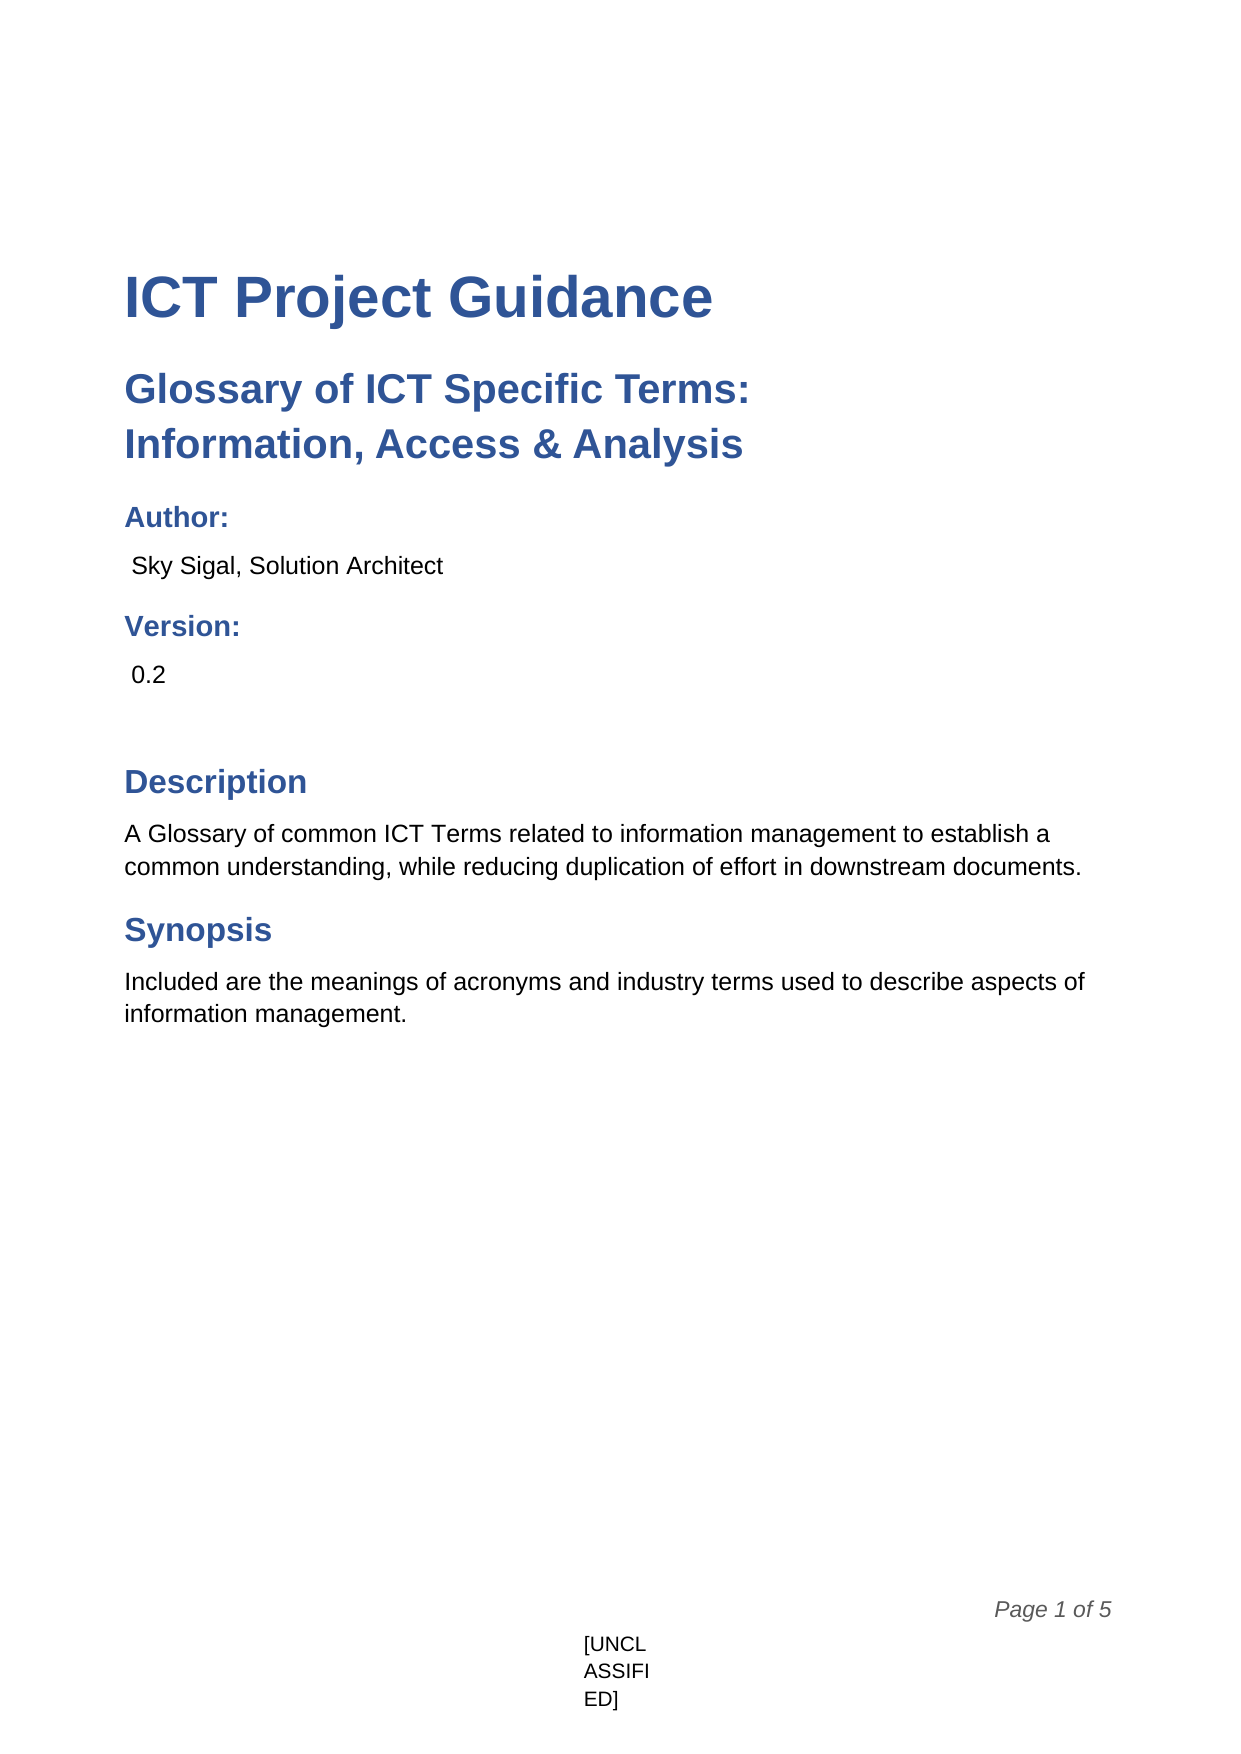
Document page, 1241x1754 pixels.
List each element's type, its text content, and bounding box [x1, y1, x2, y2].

text Sky Sigal, Solution Architect [124, 551, 1116, 579]
subtitle Author: [124, 500, 1116, 533]
text Included are the meanings of acronyms and industry terms used to describe aspects of information management. [124, 966, 1116, 1028]
text A Glossary of common ICT Terms related to information management to establish a common understanding, while reducing duplication of effort in downstream documents. [124, 819, 1116, 881]
subtitle Glossary of ICT Specific Terms: Information, Access & Analysis [124, 364, 1116, 468]
subtitle Description [124, 718, 1116, 801]
title ICT Project Guidance [124, 262, 1116, 329]
text 0.2 [124, 660, 1116, 689]
subtitle Synopsis [124, 910, 1116, 948]
subtitle Version: [124, 609, 1116, 642]
